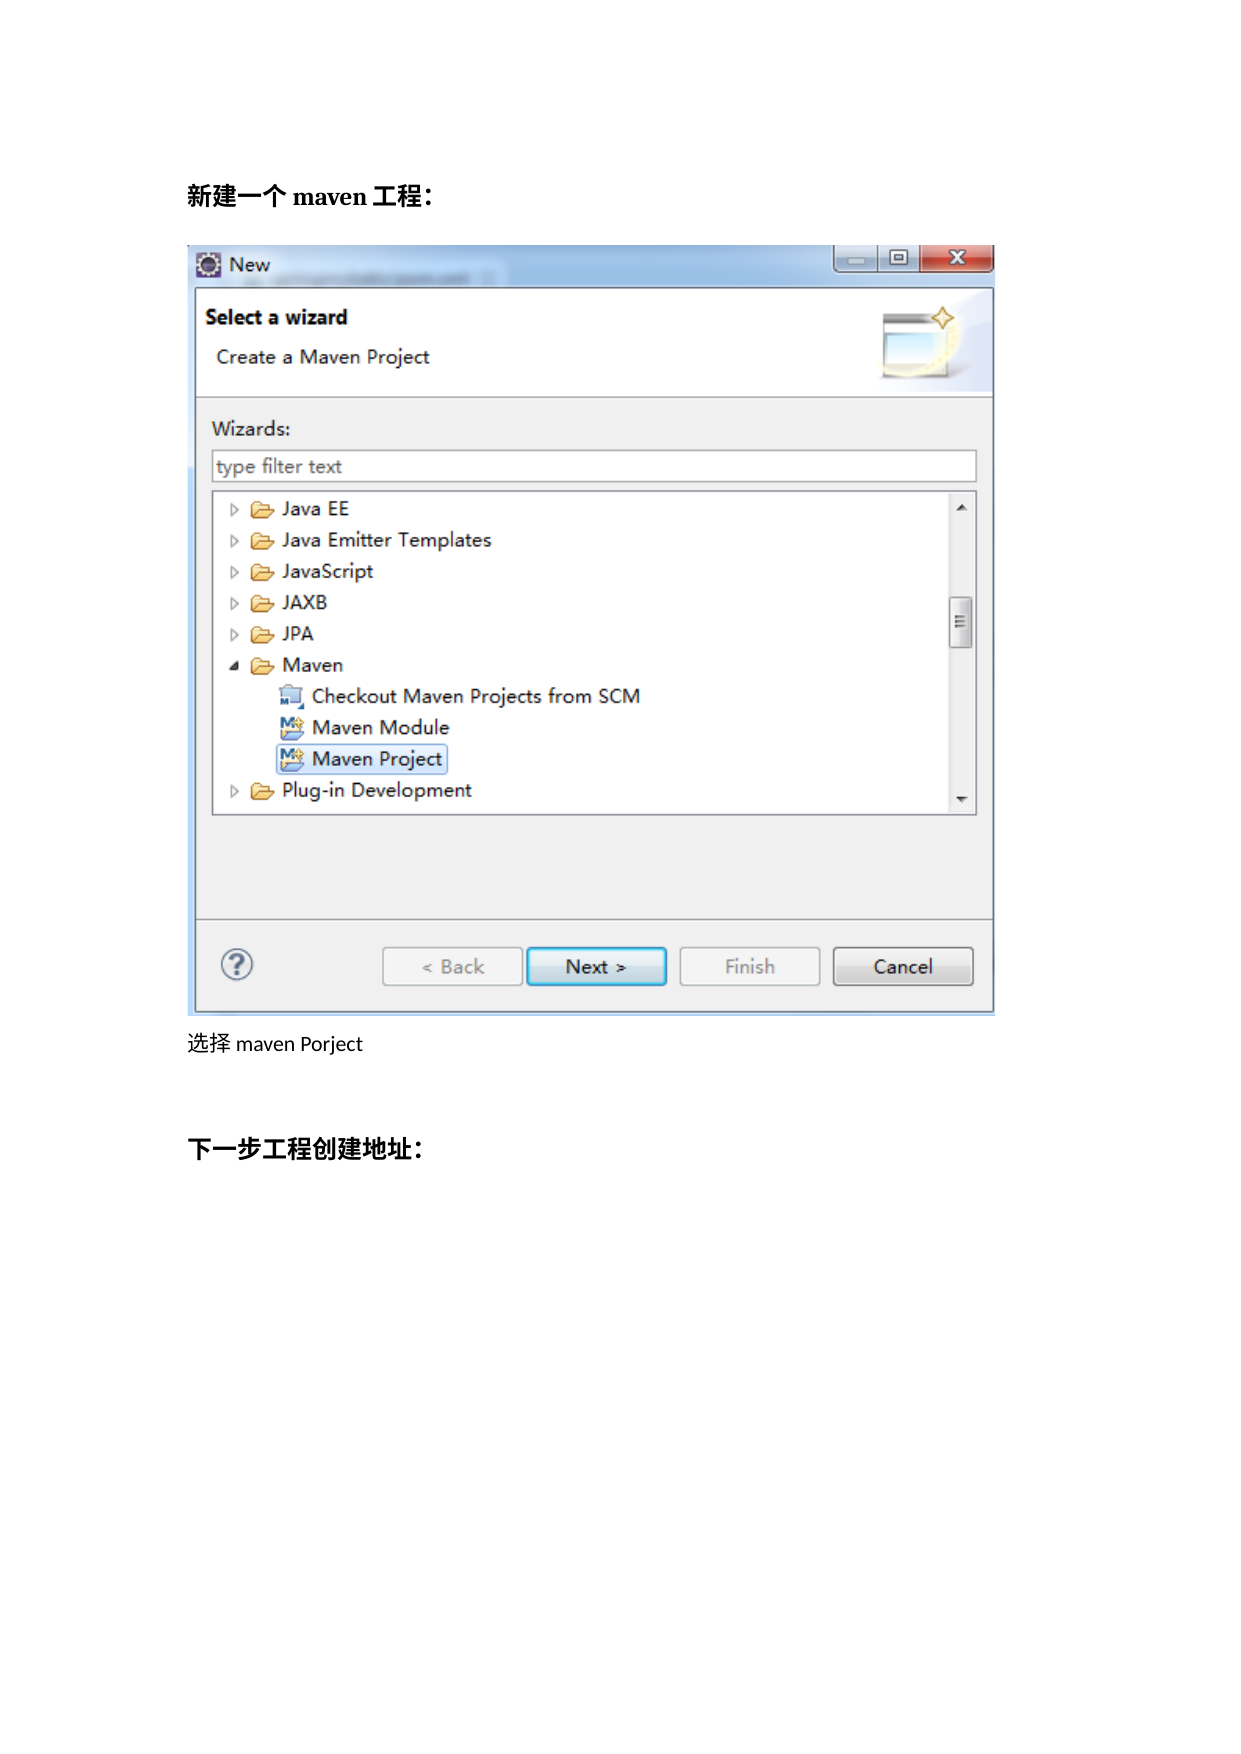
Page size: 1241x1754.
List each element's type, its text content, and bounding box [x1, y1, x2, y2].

subtitle 新建一个maven工程： [187, 162, 1053, 227]
subtitle 下一步工程创建地址： [187, 1116, 1053, 1181]
text 选择maven Porject [187, 1026, 1053, 1058]
picture [187, 245, 996, 1016]
